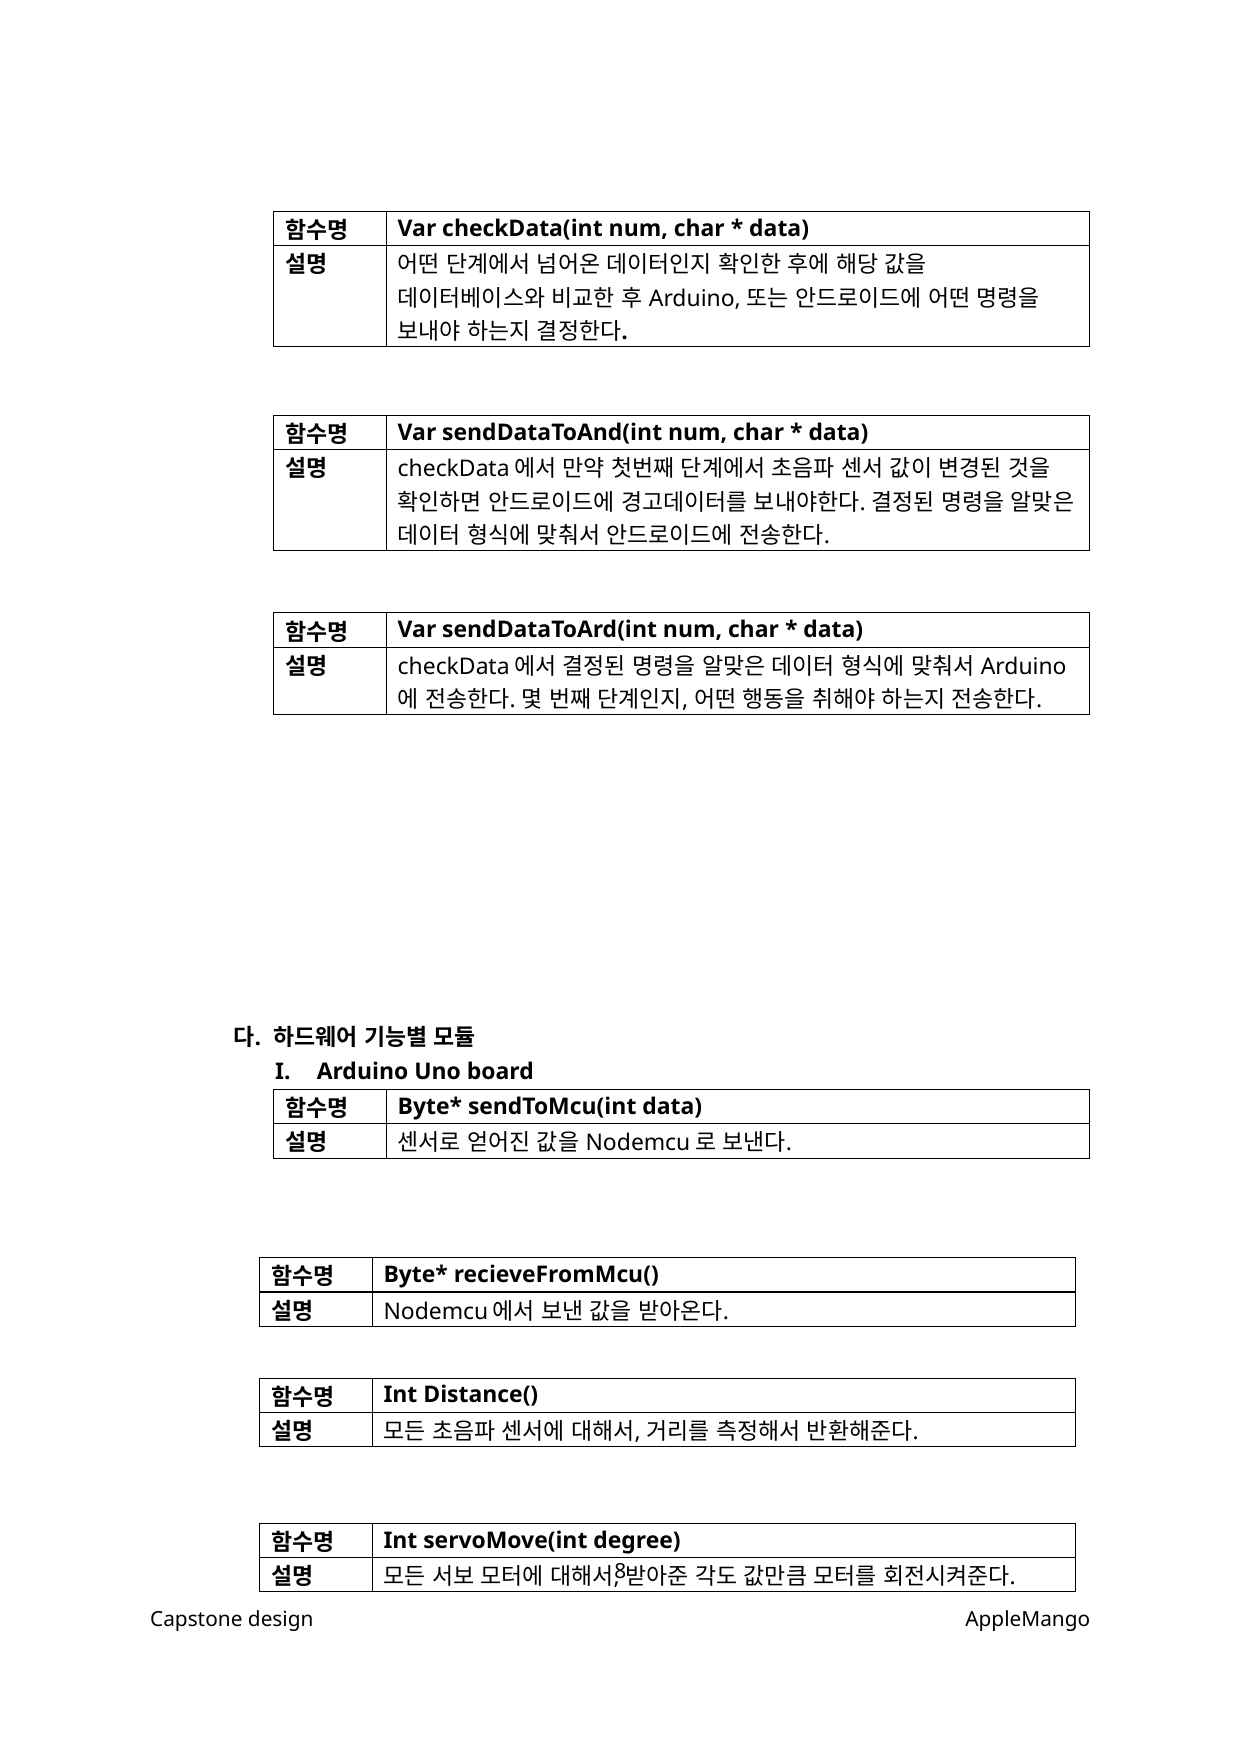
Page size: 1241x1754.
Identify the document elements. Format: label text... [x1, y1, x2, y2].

table_cell checkData에서 만약 첫번째 단계에서 초음파 센서 값이 변경된 것을 확인하면 안드로이드에 경고데이터를 보내야한다. 결정된 명령을 알맞은 데이터 형식에 맞춰서 안드로이드에 전송한다. [387, 450, 1089, 550]
table_header 함수명 [274, 416, 386, 449]
table_cell 설명 [274, 246, 386, 346]
table_cell 모든 초음파 센서에 대해서, 거리를 측정해서 반환해준다. [373, 1413, 1075, 1446]
table_cell 설명 [260, 1558, 372, 1591]
table_header 함수명 [274, 1090, 386, 1123]
table_header 함수명 [260, 1258, 372, 1291]
table_cell 설명 [274, 1124, 386, 1157]
table_header 함수명 [274, 613, 386, 647]
table_cell Nodemcu에서 보낸 값을 받아온다. [373, 1293, 1075, 1326]
table_header Var sendDataToArd(int num, char * data) [387, 613, 1089, 647]
table_cell 센서로 얻어진 값을 Nodemcu로 보낸다. [387, 1124, 1089, 1157]
table_cell checkData에서 결정된 명령을 알맞은 데이터 형식에 맞춰서 Arduino에 전송한다. 몇 번째 단계인지, 어떤 행동을 취해야 하는지 전송한다. [387, 648, 1089, 714]
list Arduino Uno board [275, 1055, 1090, 1086]
table_header 함수명 [260, 1524, 372, 1557]
table_cell 어떤 단계에서 넘어온 데이터인지 확인한 후에 해당 값을 데이터베이스와 비교한 후 Arduino, 또는 안드로이드에 어떤 명령을 보내야 하는지 결정한다. [387, 246, 1089, 346]
table_header Byte* sendToMcu(int data) [387, 1090, 1089, 1123]
table_header Byte* recieveFromMcu() [373, 1258, 1075, 1291]
table_header 함수명 [274, 212, 386, 245]
table_cell 설명 [274, 450, 386, 550]
table_header Var sendDataToAnd(int num, char * data) [387, 416, 1089, 449]
table_header Int Distance() [373, 1379, 1075, 1412]
table_cell 모든 서보 모터에 대해서, 받아준 각도 값만큼 모터를 회전시켜준다. [373, 1558, 1075, 1591]
table_cell 설명 [260, 1293, 372, 1326]
table_cell 설명 [274, 648, 386, 714]
table_header 함수명 [260, 1379, 372, 1412]
list 하드웨어 기능별 모듈 [233, 1019, 1090, 1052]
table_cell 설명 [260, 1413, 372, 1446]
table_header Var checkData(int num, char * data) [387, 212, 1089, 245]
table_header Int servoMove(int degree) [373, 1524, 1075, 1557]
